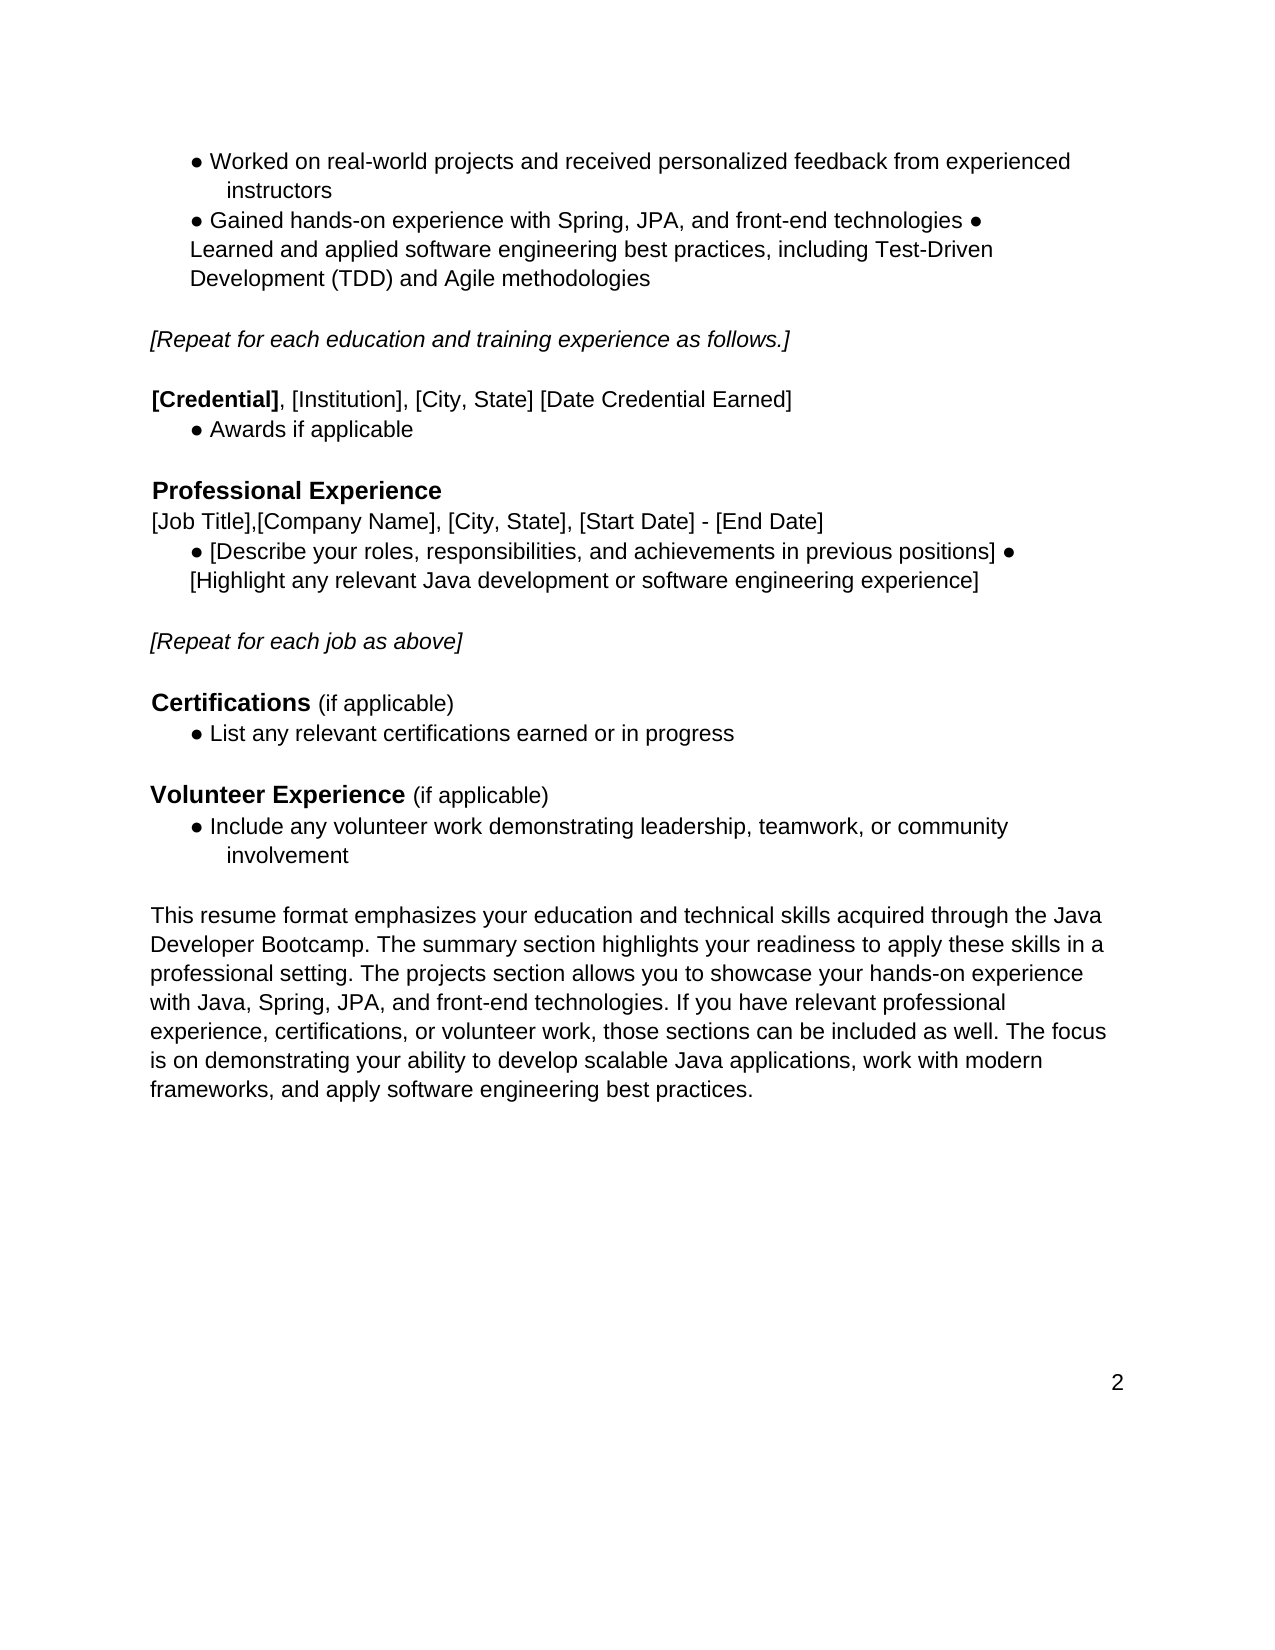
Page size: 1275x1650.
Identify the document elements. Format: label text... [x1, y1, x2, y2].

text 2 [150, 1369, 1124, 1395]
text Volunteer Experience (if applicable) [150, 780, 1124, 809]
text [Job Title],[Company Name], [City, State], [Start Date] - [End Date] [151, 508, 1124, 535]
text ● Worked on real-world projects and received personalized feedback from experienced instructors [189, 148, 1089, 203]
text ● Awards if applicable [189, 416, 1124, 442]
text ● [Describe your roles, responsibilities, and achievements in previous positions] ● [Highlight any relevant Java development or software engineering experience] [189, 538, 1016, 593]
text [Repeat for each education and training experience as follows.] [150, 326, 1124, 352]
text ● List any relevant certifications earned or in progress [189, 720, 1124, 747]
text ● Include any volunteer work demonstrating leadership, teamwork, or community involvement [189, 813, 1027, 868]
text Certifications (if applicable) [151, 688, 1124, 716]
text [Repeat for each job as above] [150, 628, 1124, 654]
text This resume format emphasizes your education and technical skills acquired through the Java Developer Bootcamp. The summary section highlights your readiness to apply these skills in a professional setting. The projects section allows you to showcase your hands-on experience with Java, Spring, JPA, and front-end technologies. If you have relevant professional experience, certifications, or volunteer work, those sections can be included as well. The focus is on demonstrating your ability to develop scalable Java applications, work with modern frameworks, and apply software engineering best practices. [150, 902, 1110, 1102]
text ● Gained hands-on experience with Spring, JPA, and front-end technologies ● Learned and applied software engineering best practices, including Test-Driven Development (TDD) and Agile methodologies [189, 207, 1030, 291]
text Professional Experience [152, 476, 1124, 504]
text [Credential], [Institution], [City, State] [Date Credential Earned] [152, 386, 1124, 412]
